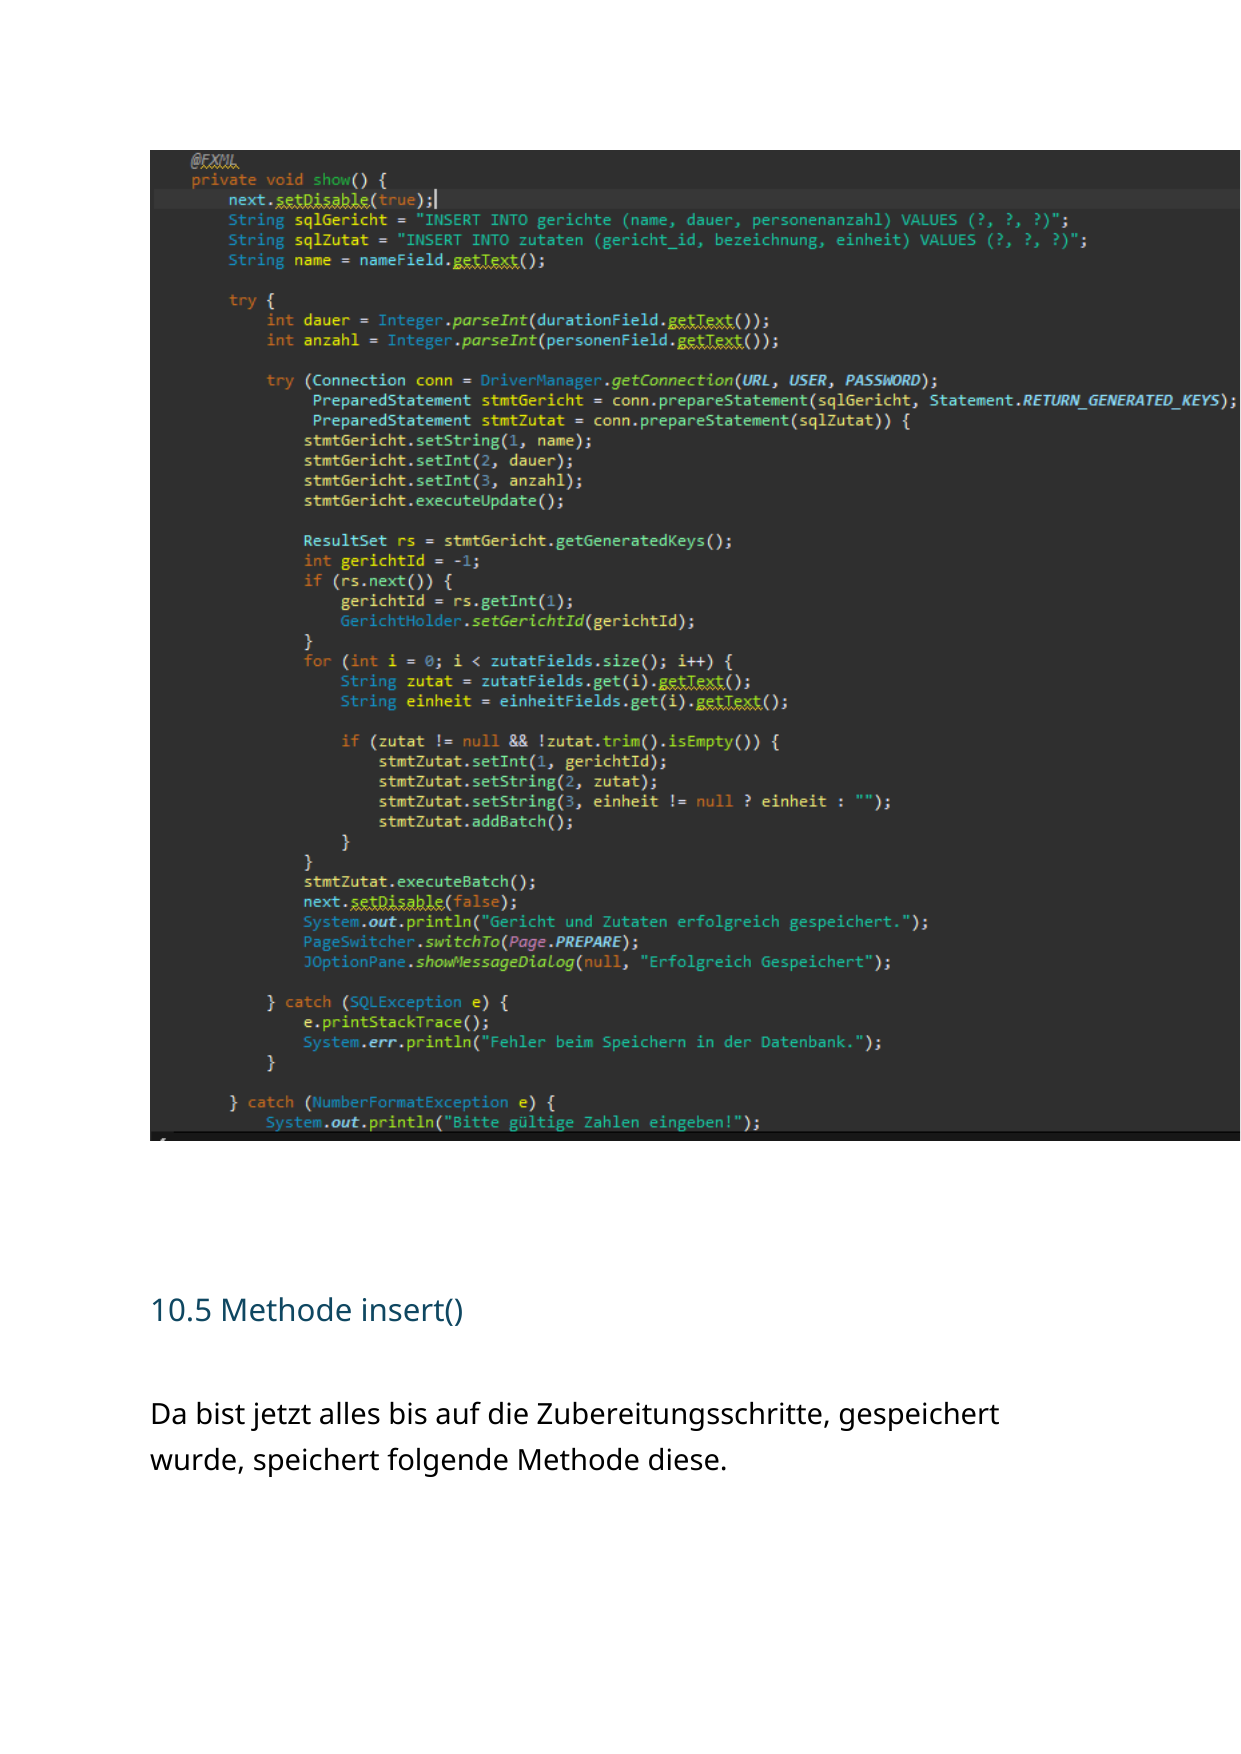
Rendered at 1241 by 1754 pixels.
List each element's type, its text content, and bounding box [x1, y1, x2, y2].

text Da bist jetzt alles bis auf die Zubereitungsschritte, gespeichert wurde, speichert folgende Methode diese. [150, 1393, 1090, 1479]
subtitle 10.5 Methode insert() [150, 1288, 1090, 1330]
picture [150, 150, 1241, 1141]
